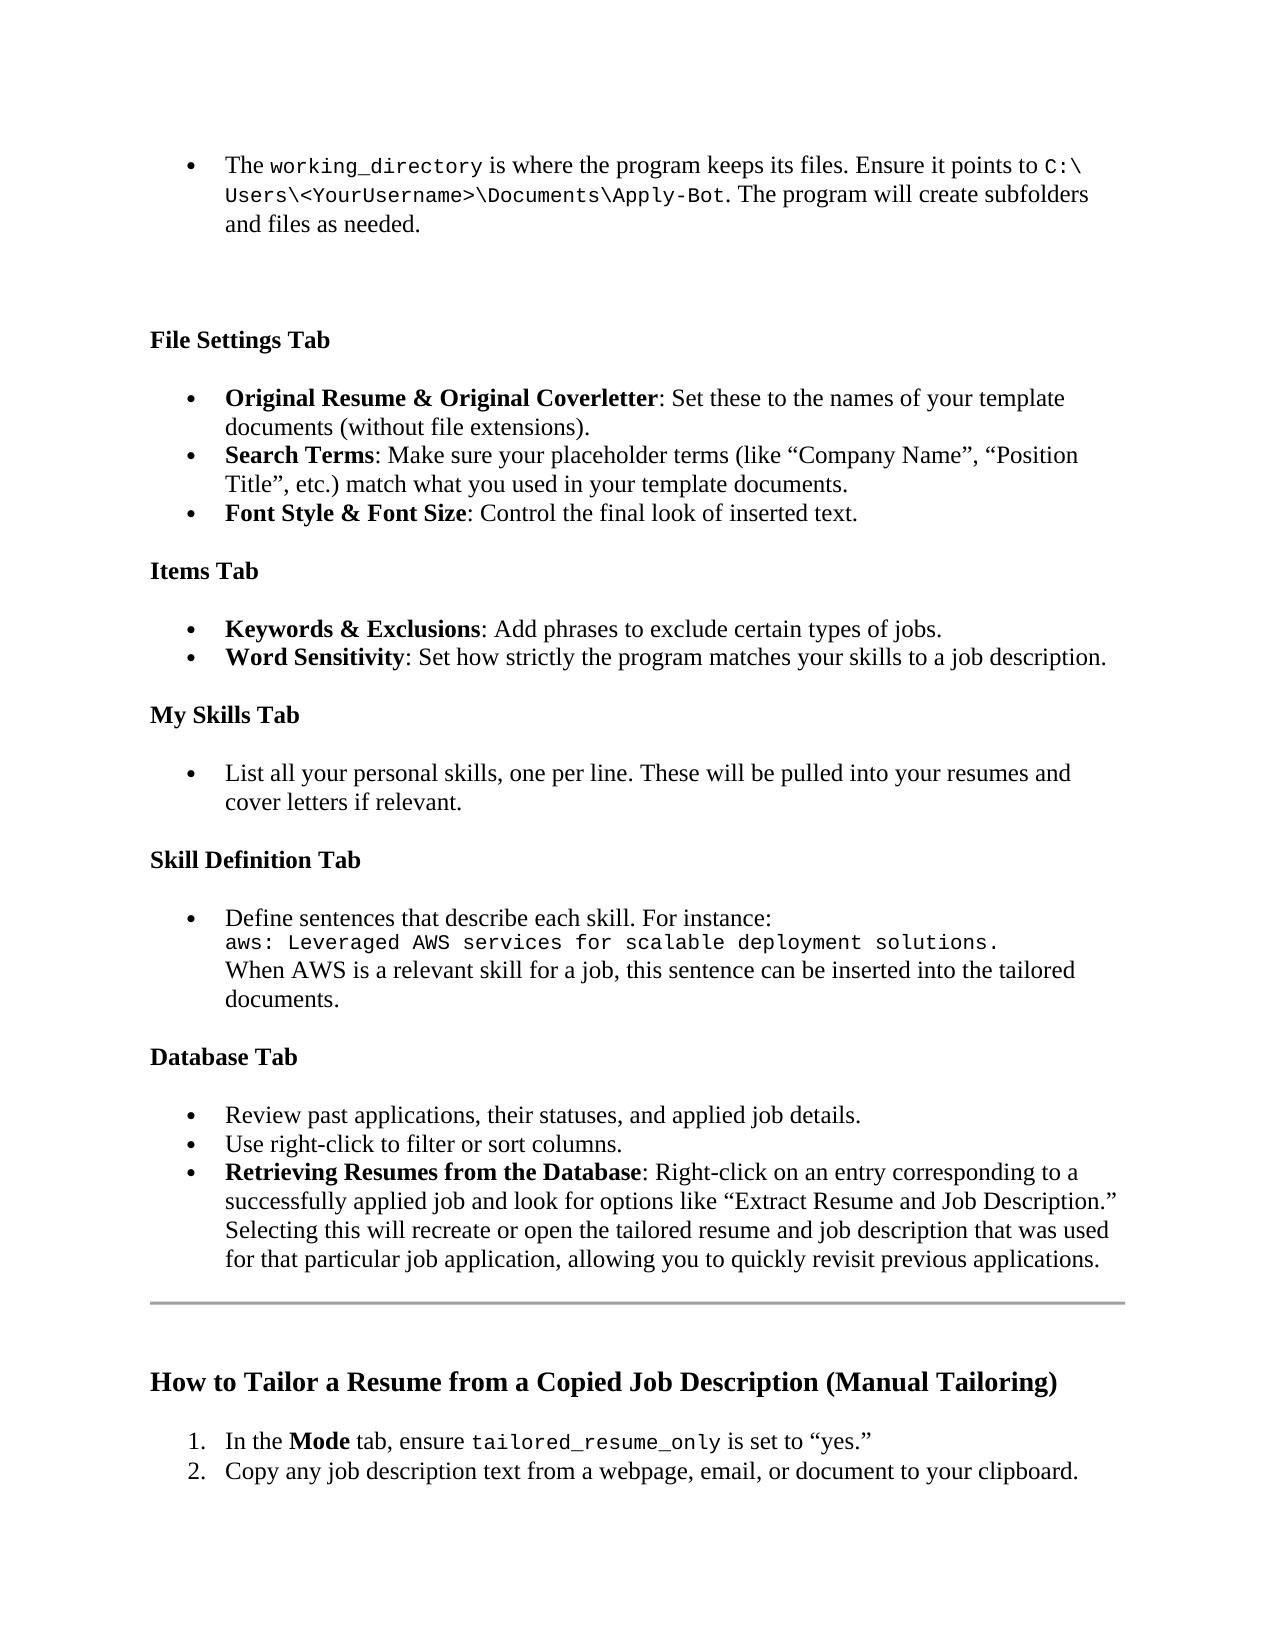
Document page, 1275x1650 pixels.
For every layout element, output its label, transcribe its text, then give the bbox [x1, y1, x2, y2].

text My Skills Tab [150, 700, 1125, 729]
text How to Tailor a Resume from a Copied Job Description (Manual Tailoring) [150, 1365, 1125, 1397]
text Skill Definition Tab [150, 845, 1125, 874]
list The working_directory is where the program keeps its files. Ensure it points to C:\Users\<YourUsername>\Documents\Apply-Bot. The program will create subfolders and files as needed. [187, 150, 1125, 238]
list List all your personal skills, one per line. These will be pulled into your resumes and cover letters if relevant. [187, 758, 1125, 816]
text File Settings Tab [150, 325, 1125, 354]
list Search Terms: Make sure your placeholder terms (like “Company Name”, “Position Title”, etc.) match what you used in your template documents. [187, 440, 1125, 498]
list Word Sensitivity: Set how strictly the program matches your skills to a job description. [187, 642, 1125, 671]
list Review past applications, their statuses, and applied job details. [187, 1100, 1125, 1129]
list Retrieving Resumes from the Database: Right-click on an entry corresponding to a successfully applied job and look for options like “Extract Resume and Job Description.” Selecting this will recreate or open the tailored resume and job description that was used for that particular job application, allowing you to quickly revisit previous applications. [187, 1157, 1125, 1272]
list Original Resume & Original Coverletter: Set these to the names of your template documents (without file extensions). [187, 383, 1125, 440]
list Copy any job description text from a webpage, email, or document to your clipboard. [187, 1456, 1125, 1485]
list Define sentences that describe each skill. For instance: aws: Leveraged AWS services for scalable deployment solutions. When AWS is a relevant skill for a job, this sentence can be inserted into the tailored documents. [187, 903, 1125, 1013]
list Font Style & Font Size: Control the final look of inserted text. [187, 498, 1125, 527]
list Keywords & Exclusions: Add phrases to exclude certain types of jobs. [187, 614, 1125, 642]
list Use right-click to filter or sort columns. [187, 1129, 1125, 1157]
list In the Mode tab, ensure tailored_resume_only is set to “yes.” [187, 1426, 1125, 1456]
text Database Tab [150, 1042, 1125, 1071]
text Items Tab [150, 556, 1125, 584]
